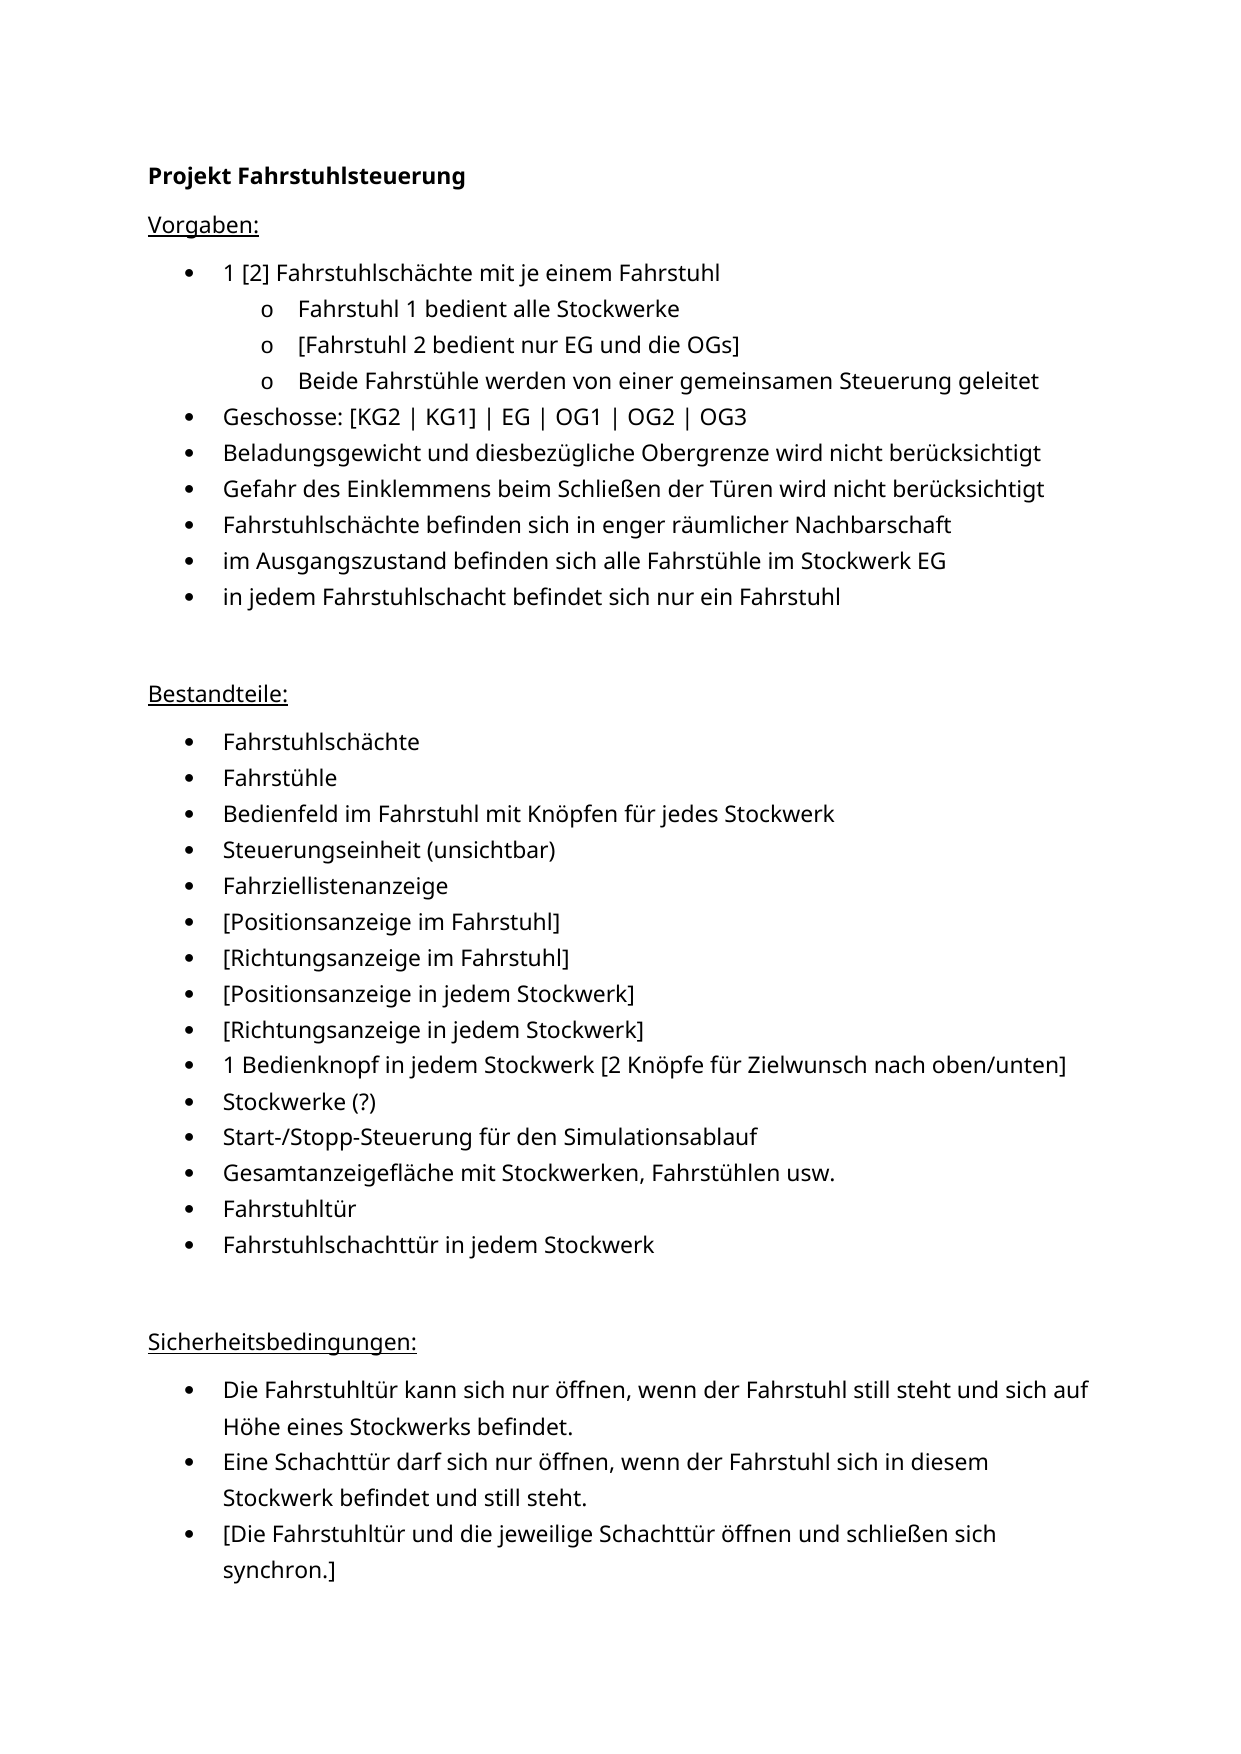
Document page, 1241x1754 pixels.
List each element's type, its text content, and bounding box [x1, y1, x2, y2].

list [Positionsanzeige im Fahrstuhl] [185, 906, 1093, 937]
text Projekt Fahrstuhlsteuerung [148, 160, 1093, 191]
list Fahrstühle [185, 762, 1093, 793]
list Fahrziellistenanzeige [185, 870, 1093, 901]
list Gesamtanzeigefläche mit Stockwerken, Fahrstühlen usw. [185, 1157, 1093, 1188]
list Start-/Stopp-Steuerung für den Simulationsablauf [185, 1121, 1093, 1153]
list Beladungsgewicht und diesbezügliche Obergrenze wird nicht berücksichtigt [185, 437, 1093, 468]
list Fahrstuhltür [185, 1193, 1093, 1224]
list 1 [2] Fahrstuhlschächte mit je einem Fahrstuhl [185, 257, 1093, 288]
list Geschosse: [KG2 | KG1] | EG | OG1 | OG2 | OG3 [185, 401, 1093, 432]
list [Fahrstuhl 2 bedient nur EG und die OGs] [260, 329, 1093, 360]
list Die Fahrstuhltür kann sich nur öffnen, wenn der Fahrstuhl still steht und sich auf Höhe eines Stockwerks befindet. [185, 1374, 1093, 1442]
list Fahrstuhlschächte befinden sich in enger räumlicher Nachbarschaft [185, 509, 1093, 540]
list [Richtungsanzeige im Fahrstuhl] [185, 942, 1093, 973]
list Stockwerke (?) [185, 1085, 1093, 1117]
list Fahrstuhl 1 bedient alle Stockwerke [260, 293, 1093, 324]
list Fahrstuhlschächte [185, 726, 1093, 757]
text Vorgaben: [148, 208, 1093, 240]
list Fahrstuhlschachttür in jedem Stockwerk [185, 1229, 1093, 1260]
list im Ausgangszustand befinden sich alle Fahrstühle im Stockwerk EG [185, 545, 1093, 576]
list in jedem Fahrstuhlschacht befindet sich nur ein Fahrstuhl [185, 581, 1093, 612]
list Eine Schachttür darf sich nur öffnen, wenn der Fahrstuhl sich in diesem Stockwerk befindet und still steht. [185, 1446, 1093, 1513]
text Bestandteile: [148, 678, 1093, 709]
list Steuerungseinheit (unsichtbar) [185, 834, 1093, 865]
list [Richtungsanzeige in jedem Stockwerk] [185, 1013, 1093, 1045]
list Bedienfeld im Fahrstuhl mit Knöpfen für jedes Stockwerk [185, 798, 1093, 829]
list 1 Bedienknopf in jedem Stockwerk [2 Knöpfe für Zielwunsch nach oben/unten] [185, 1049, 1093, 1081]
text Sicherheitsbedingungen: [148, 1326, 1093, 1357]
list Beide Fahrstühle werden von einer gemeinsamen Steuerung geleitet [260, 365, 1093, 396]
list [Positionsanzeige in jedem Stockwerk] [185, 978, 1093, 1009]
list Gefahr des Einklemmens beim Schließen der Türen wird nicht berücksichtigt [185, 473, 1093, 504]
list [Die Fahrstuhltür und die jeweilige Schachttür öffnen und schließen sich synchron.] [185, 1518, 1093, 1585]
